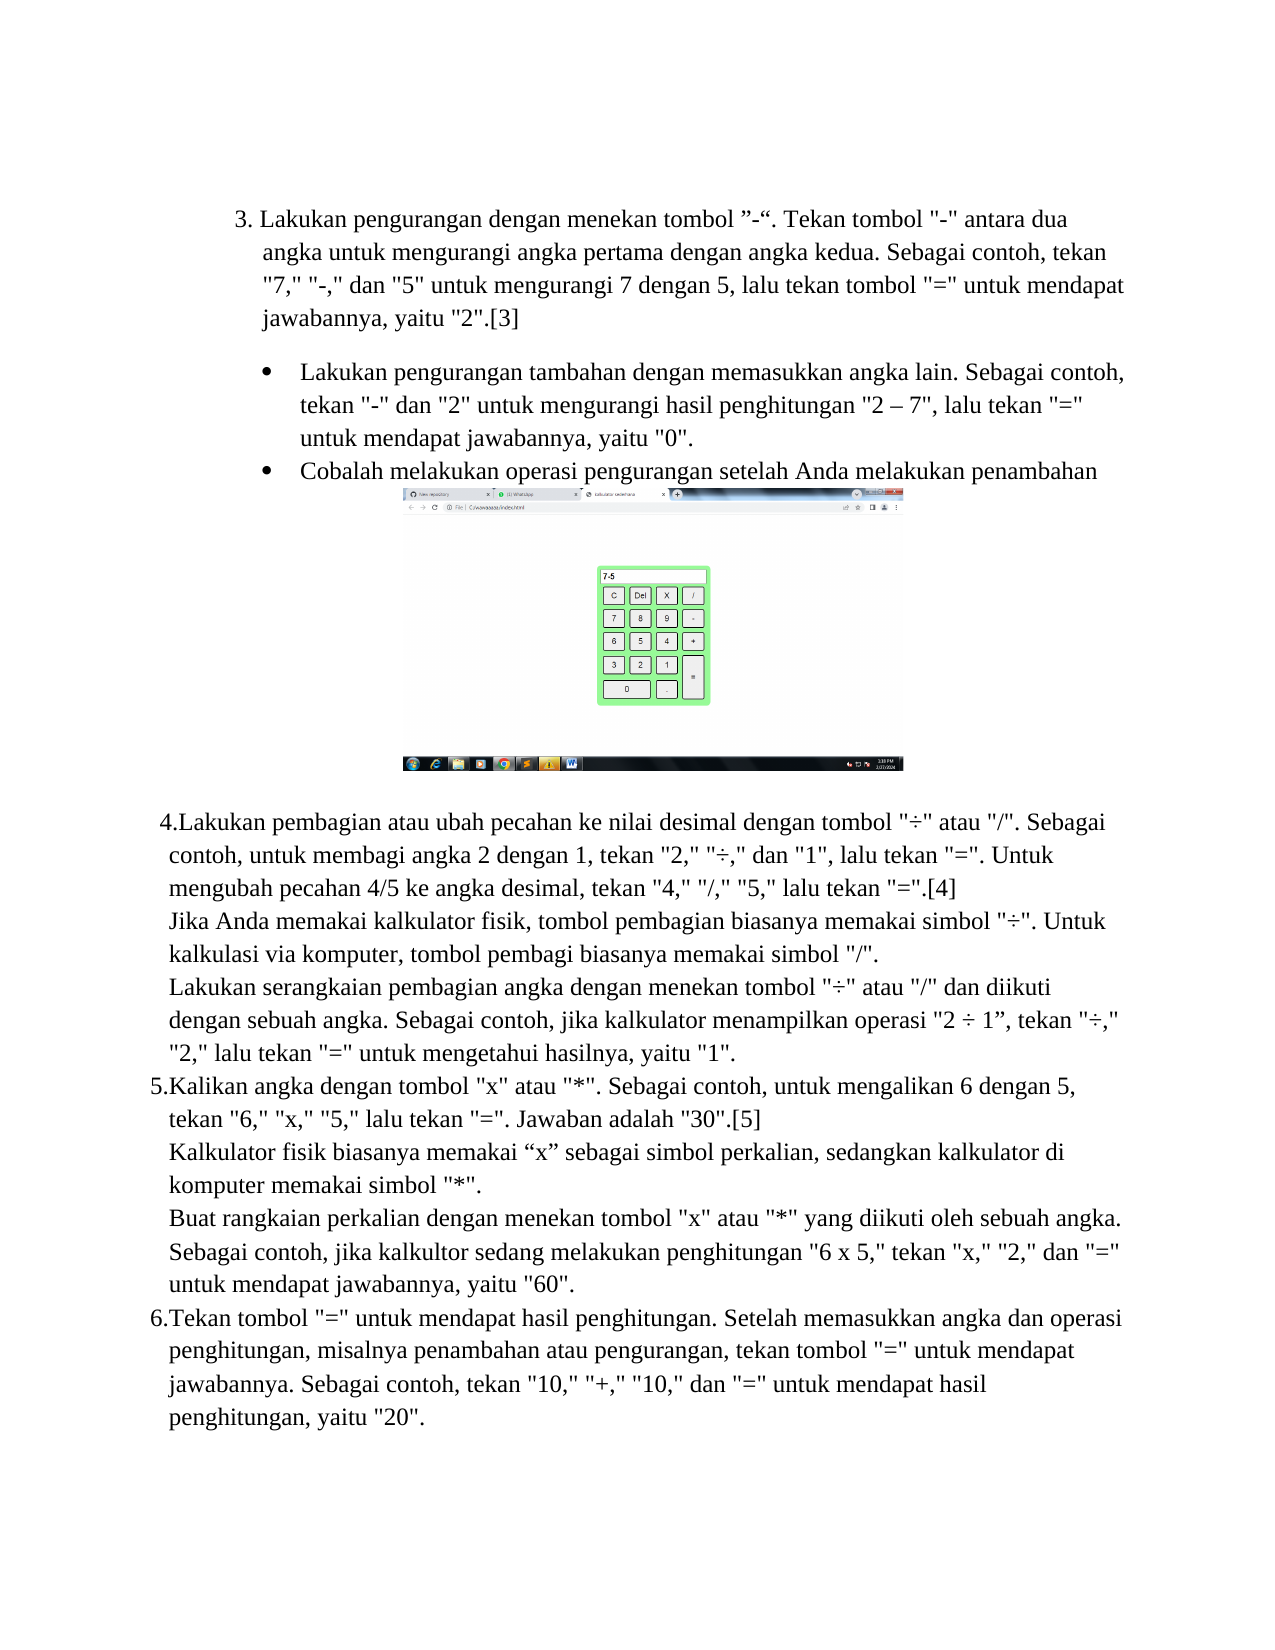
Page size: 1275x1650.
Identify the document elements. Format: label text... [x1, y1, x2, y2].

list Buat rangkaian perkalian dengan menekan tombol "x" atau "*" yang diikuti oleh sebuah angka. Sebagai contoh, jika kalkultor sedang melakukan penghitungan "6 x 5," tekan "x," "2," dan "=" untuk mendapat jawabannya, yaitu "60". [169, 1203, 1125, 1298]
list 6.Tekan tombol "=" untuk mendapat hasil penghitungan. Setelah memasukkan angka dan operasi penghitungan, misalnya penambahan atau pengurangan, tekan tombol "=" untuk mendapat jawabannya. Sebagai contoh, tekan "10," "+," "10," dan "=" untuk mendapat hasil penghitungan, yaitu "20". [150, 1303, 1125, 1430]
list Jika Anda memakai kalkulator fisik, tombol pembagian biasanya memakai simbol "÷". Untuk kalkulasi via komputer, tombol pembagi biasanya memakai simbol "/". [169, 906, 1125, 968]
list Lakukan serangkaian pembagian angka dengan menekan tombol "÷" atau "/" dan diikuti dengan sebuah angka. Sebagai contoh, jika kalkulator menampilkan operasi "2 ÷ 1”, tekan "÷," "2," lalu tekan "=" untuk mengetahui hasilnya, yaitu "1". [169, 972, 1125, 1067]
list 5.Kalikan angka dengan tombol "x" atau "*". Sebagai contoh, untuk mengalikan 6 dengan 5, tekan "6," "x," "5," lalu tekan "=". Jawaban adalah "30".[5] [150, 1071, 1125, 1133]
list Lakukan pengurangan tambahan dengan memasukkan angka lain. Sebagai contoh, tekan "-" dan "2" untuk mengurangi hasil penghitungan "2 – 7", lalu tekan "=" untuk mendapat jawabannya, yaitu "0". [262, 357, 1125, 452]
list 4.Lakukan pembagian atau ubah pecahan ke nilai desimal dengan tombol "÷" atau "/". Sebagai contoh, untuk membagi angka 2 dengan 1, tekan "2," "÷," dan "1", lalu tekan "=". Untuk mengubah pecahan 4/5 ke angka desimal, tekan "4," "/," "5," lalu tekan "=".[4] [159, 807, 1125, 902]
text 3. Lakukan pengurangan dengan menekan tombol ”-“. Tekan tombol "-" antara dua angka untuk mengurangi angka pertama dengan angka kedua. Sebagai contoh, tekan "7," "-," dan "5" untuk mengurangi 7 dengan 5, lalu tekan tombol "=" untuk mendapat jawabannya, yaitu "2".[3] [234, 204, 1125, 332]
picture [403, 488, 904, 771]
list Kalkulator fisik biasanya memakai “x” sebagai simbol perkalian, sedangkan kalkulator di komputer memakai simbol "*". [169, 1137, 1125, 1199]
list Cobalah melakukan operasi pengurangan setelah Anda melakukan penambahan [225, 456, 1125, 484]
